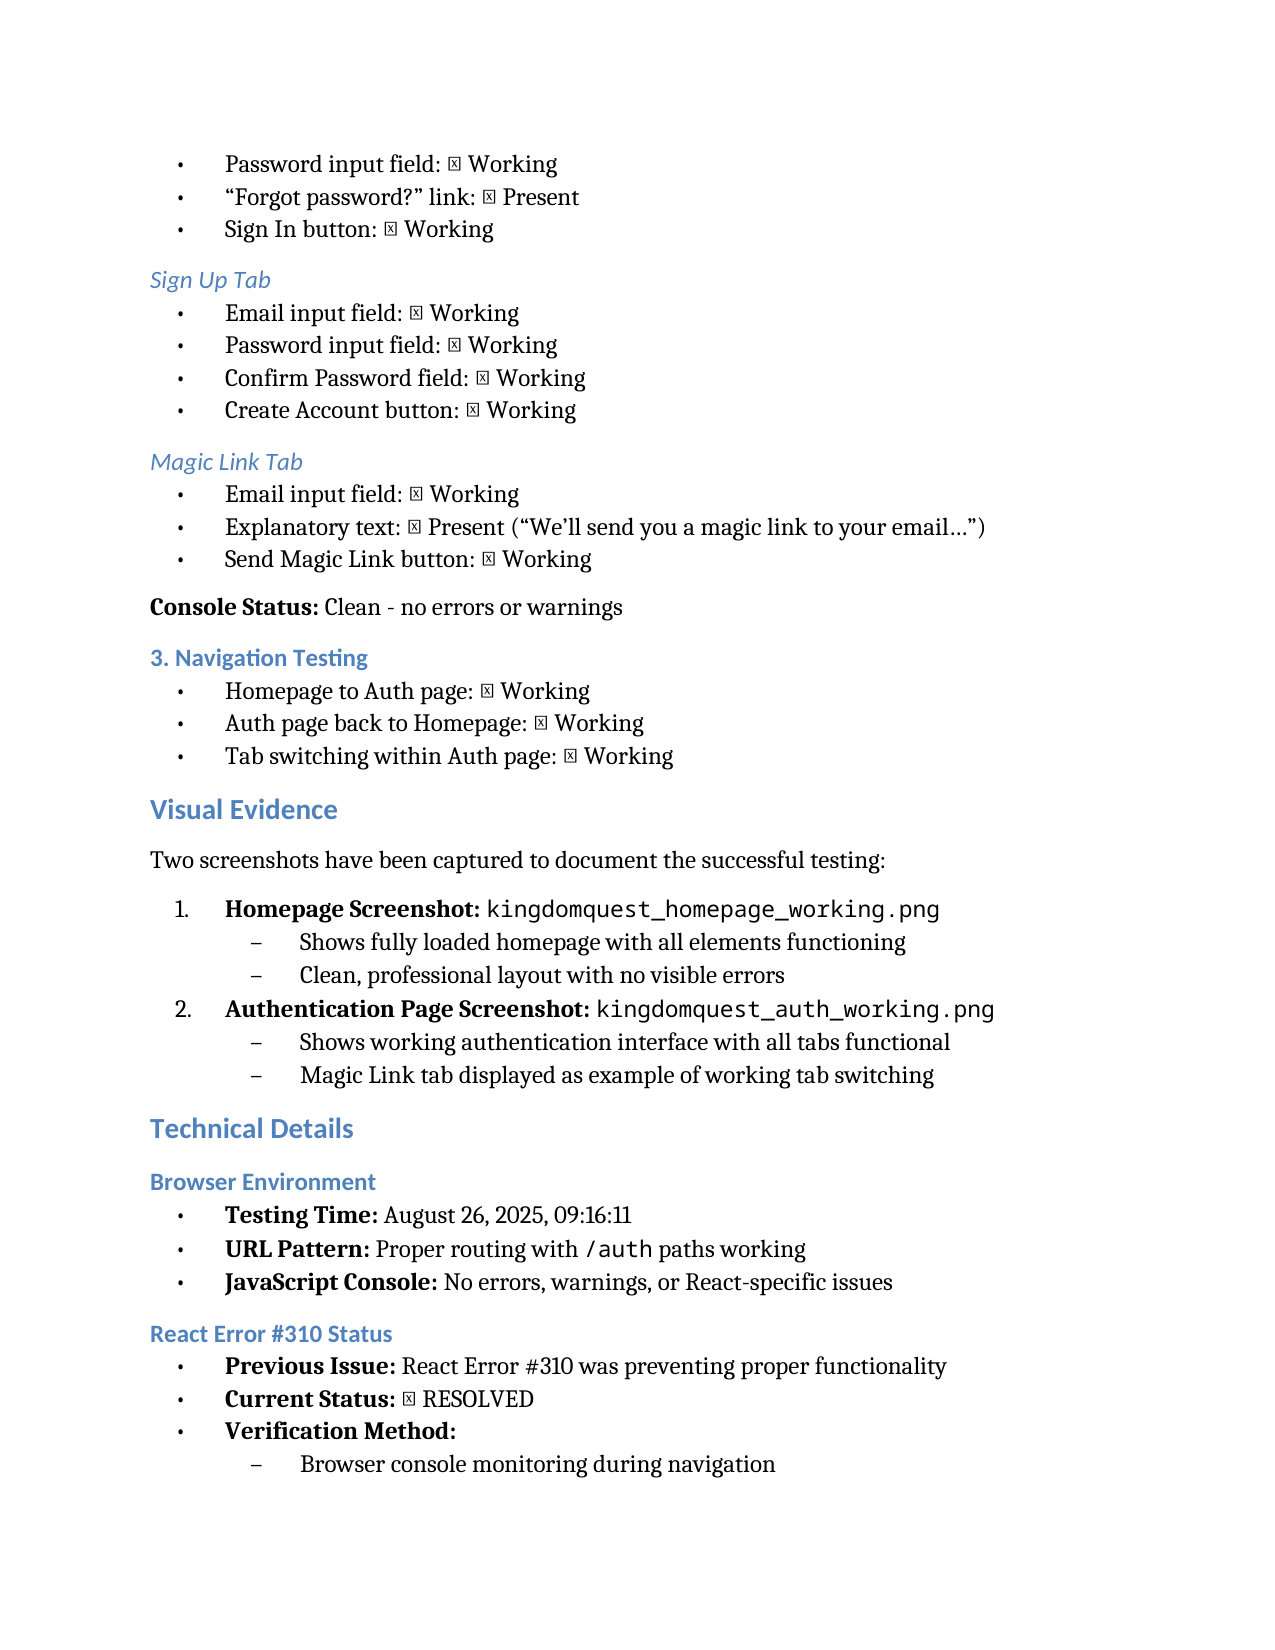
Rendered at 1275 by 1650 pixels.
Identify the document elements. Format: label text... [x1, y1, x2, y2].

list Shows working authentication interface with all tabs functional [250, 1028, 1125, 1057]
subtitle Magic Link Tab [150, 446, 1125, 476]
list Tab switching within Auth page: ✅ Working [175, 742, 1125, 770]
list Verification Method: [175, 1417, 1125, 1446]
list Create Account button: ✅ Working [175, 396, 1125, 425]
list Confirm Password field: ✅ Working [175, 364, 1125, 393]
subtitle Technical Details [150, 1110, 1125, 1146]
subtitle 3. Navigation Testing [150, 642, 1125, 673]
list Testing Time: August 26, 2025, 09:16:11 [175, 1201, 1125, 1229]
list Sign In button: ✅ Working [175, 215, 1125, 244]
list Browser console monitoring during navigation [250, 1450, 1125, 1478]
list Shows fully loaded homepage with all elements functioning [250, 928, 1125, 957]
list Homepage to Auth page: ✅ Working [175, 677, 1125, 705]
list Homepage Screenshot: kingdomquest_homepage_working.png [175, 893, 1125, 924]
list JavaScript Console: No errors, warnings, or React-specific issues [175, 1268, 1125, 1297]
subtitle Browser Environment [150, 1167, 1125, 1197]
subtitle React Error #310 Status [150, 1318, 1125, 1348]
list Previous Issue: React Error #310 was preventing proper functionality [175, 1352, 1125, 1381]
list URL Pattern: Proper routing with /auth paths working [175, 1233, 1125, 1264]
list “Forgot password?” link: ✅ Present [175, 182, 1125, 211]
subtitle Sign Up Tab [150, 264, 1125, 295]
list Current Status: ✅ RESOLVED [175, 1385, 1125, 1413]
list Email input field: ✅ Working [175, 480, 1125, 509]
list Clean, professional layout with no visible errors [250, 961, 1125, 989]
list Password input field: ✅ Working [175, 331, 1125, 360]
list Authentication Page Screenshot: kingdomquest_auth_working.png [175, 993, 1125, 1024]
list Password input field: ✅ Working [175, 150, 1125, 179]
list Magic Link tab displayed as example of working tab switching [250, 1061, 1125, 1089]
list Send Magic Link button: ✅ Working [175, 545, 1125, 574]
subtitle Visual Evidence [150, 791, 1125, 827]
list Auth page back to Homepage: ✅ Working [175, 709, 1125, 738]
text Console Status: Clean - no errors or warnings [150, 593, 1125, 621]
list Explanatory text: ✅ Present (“We’ll send you a magic link to your email…”) [175, 513, 1125, 541]
text Two screenshots have been captured to document the successful testing: [150, 846, 1125, 874]
list Email input field: ✅ Working [175, 299, 1125, 328]
